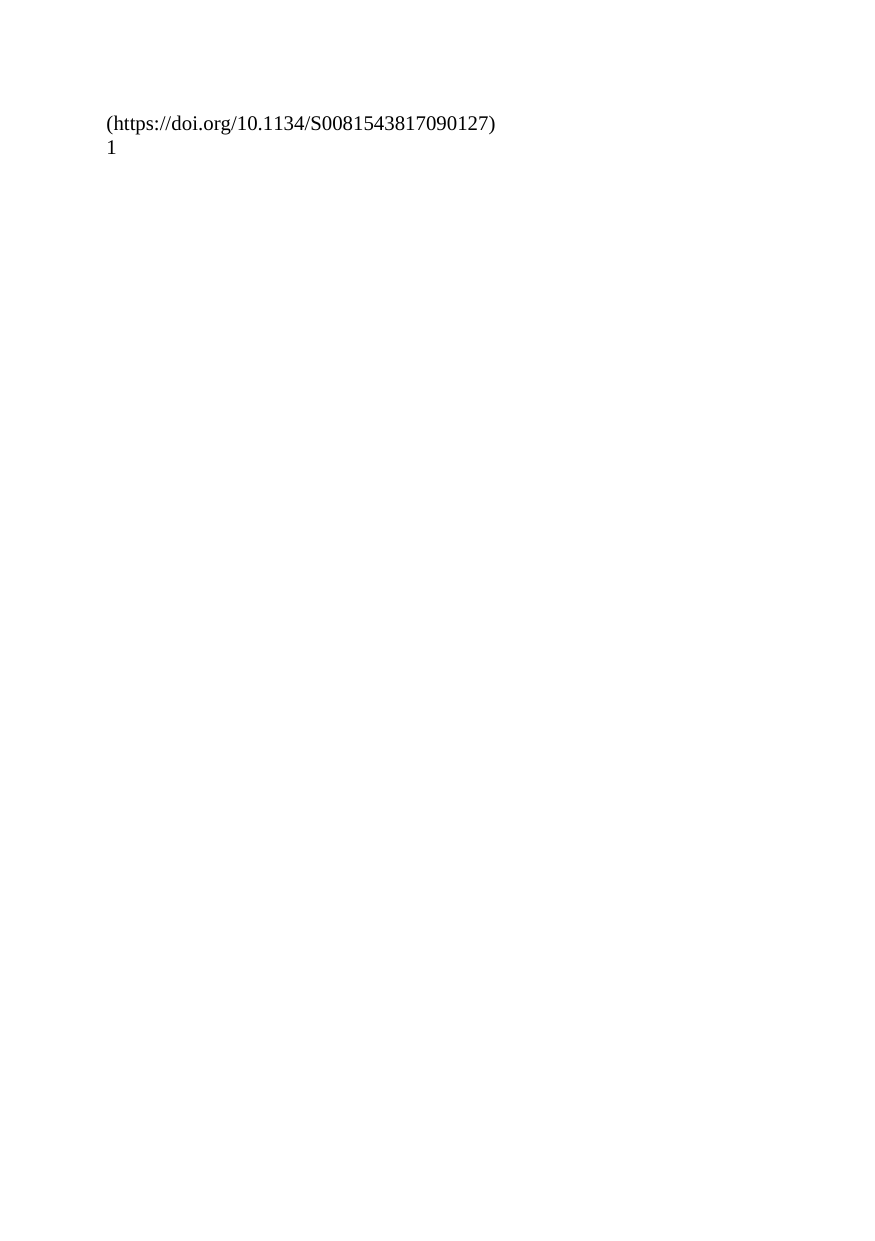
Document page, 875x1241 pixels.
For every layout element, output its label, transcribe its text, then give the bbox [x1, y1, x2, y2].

text 1 [106, 135, 761, 159]
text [106, 110, 761, 134]
